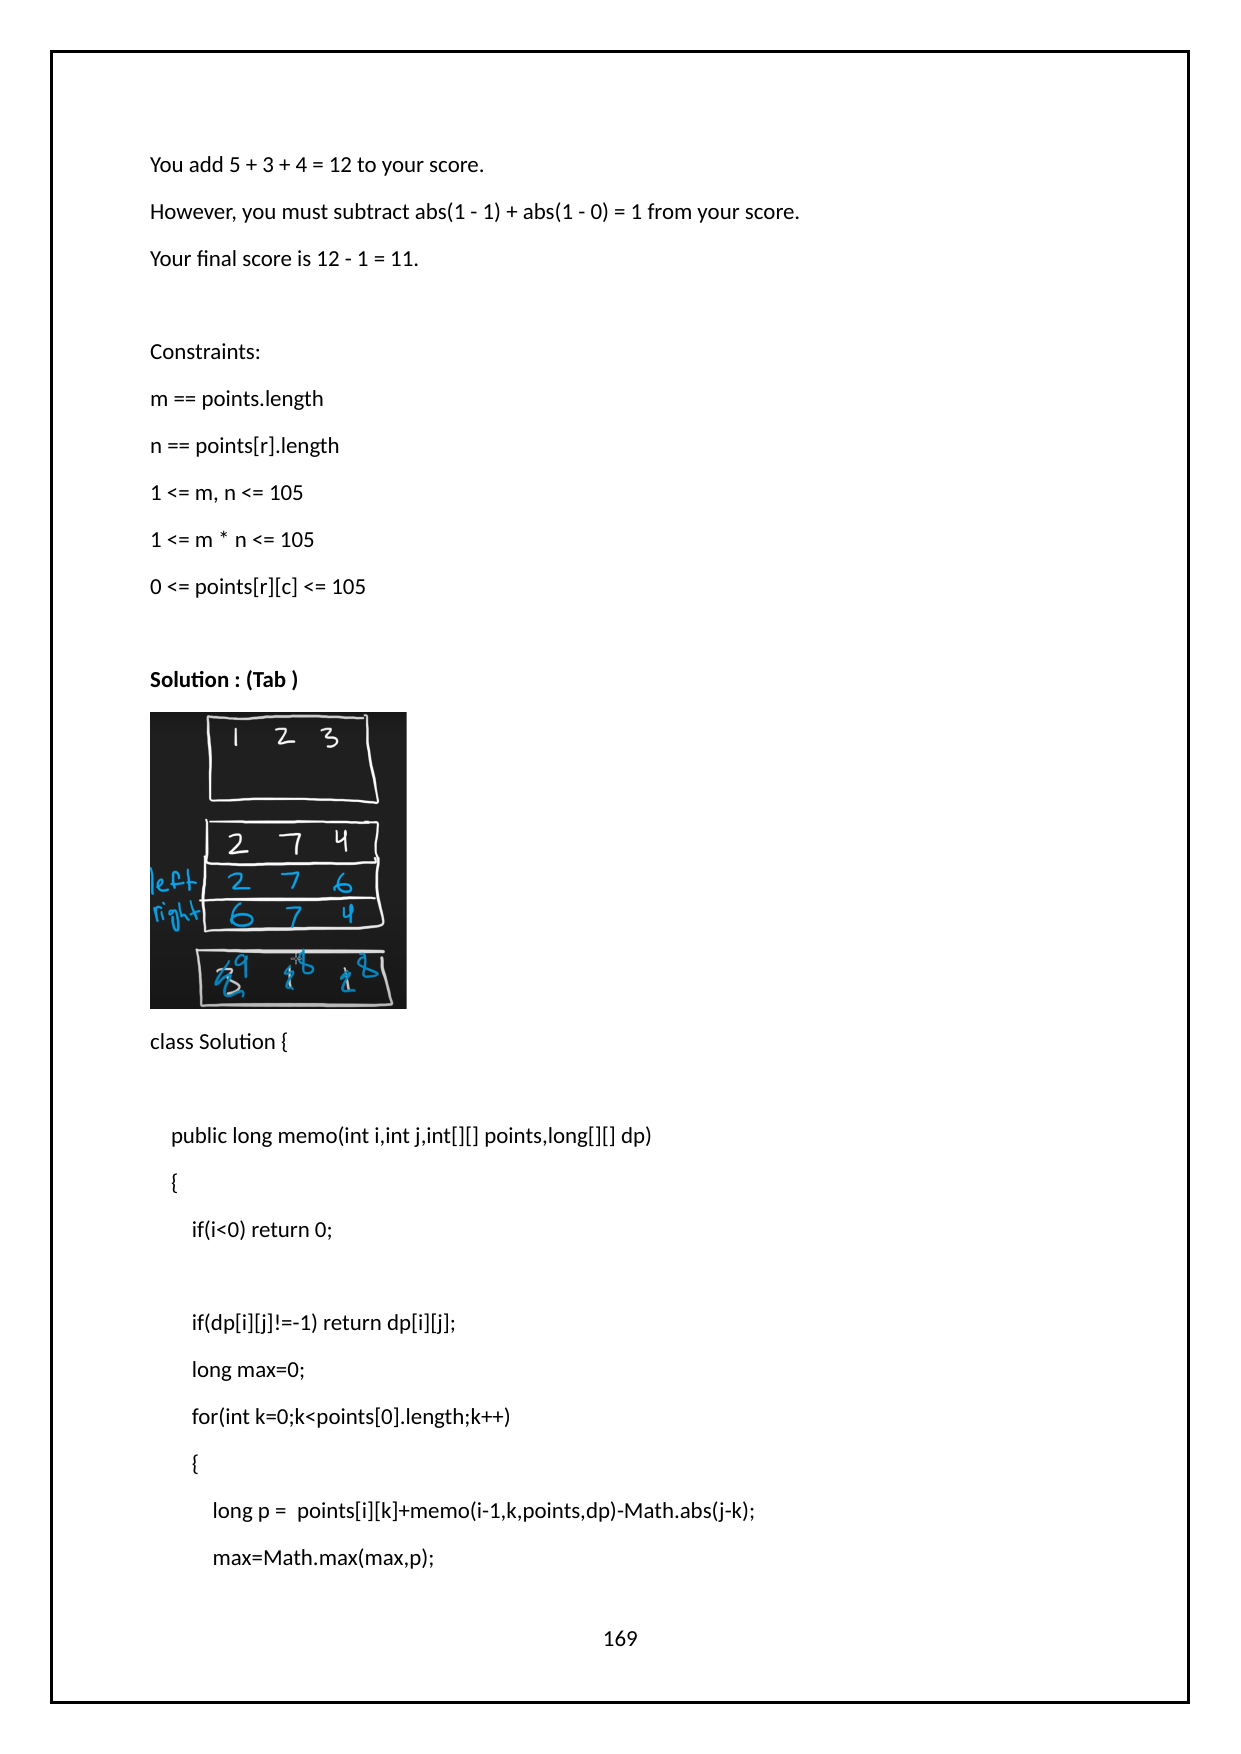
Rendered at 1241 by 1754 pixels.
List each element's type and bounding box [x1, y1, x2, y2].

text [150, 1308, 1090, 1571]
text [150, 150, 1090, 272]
picture [150, 712, 407, 1009]
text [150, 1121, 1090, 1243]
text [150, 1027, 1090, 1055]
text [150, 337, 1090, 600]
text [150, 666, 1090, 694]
